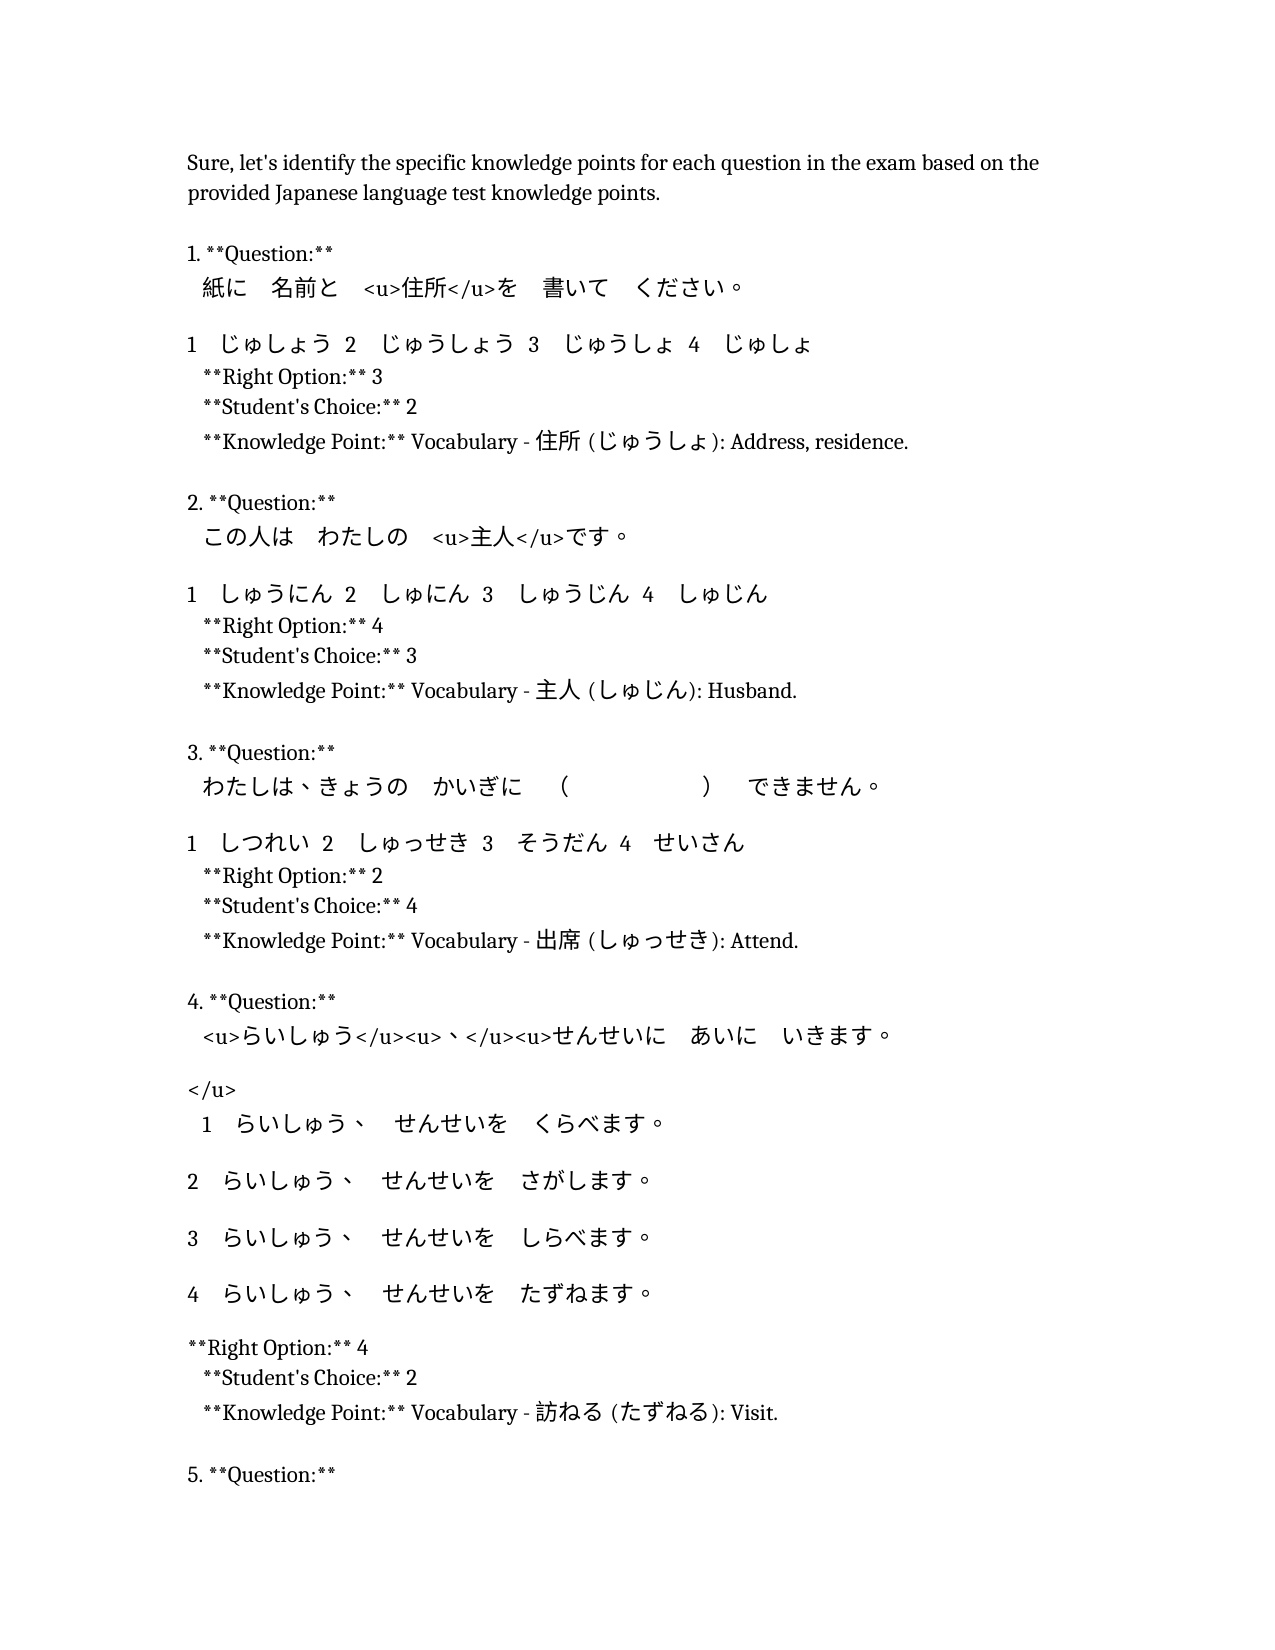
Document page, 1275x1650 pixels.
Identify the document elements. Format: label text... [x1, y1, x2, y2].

text </u> 1 らいしゅう、 せんせいを くらべます。 [187, 1077, 1087, 1139]
text 3 らいしゅう、 せんせいを しらべます。 [187, 1221, 1087, 1253]
text 4 らいしゅう、 せんせいを たずねます。 [187, 1278, 1087, 1309]
text 1 じゅしょう 2 じゅうしょう 3 じゅうしょ 4 じゅしょ **Right Option:** 3 **Student's Choice:** 2 **Knowledge Point:** Vocabulary - 住所 (じゅうしょ): Address, residence. 2. **Question:** この人は わたしの <u>主人</u>です。 [187, 328, 1087, 552]
text 1 しゅうにん 2 しゅにん 3 しゅうじん 4 しゅじん **Right Option:** 4 **Student's Choice:** 3 **Knowledge Point:** Vocabulary - 主人 (しゅじん): Husband. 3. **Question:** わたしは、きょうの かいぎに （ ） できません。 [187, 578, 1087, 802]
text 2 らいしゅう、 せんせいを さがします。 [187, 1165, 1087, 1196]
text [187, 1335, 1087, 1488]
text 1 しつれい 2 しゅっせき 3 そうだん 4 せいさん **Right Option:** 2 **Student's Choice:** 4 **Knowledge Point:** Vocabulary - 出席 (しゅっせき): Attend. 4. **Question:** <u>らいしゅう</u><u>、</u><u>せんせいに あいに いきます。 [187, 827, 1087, 1051]
text Sure, let's identify the specific knowledge points for each question in the exam based on the provided Japanese language test knowledge points. 1. **Question:** 紙に 名前と <u>住所</u>を 書いて ください。 [187, 150, 1087, 303]
